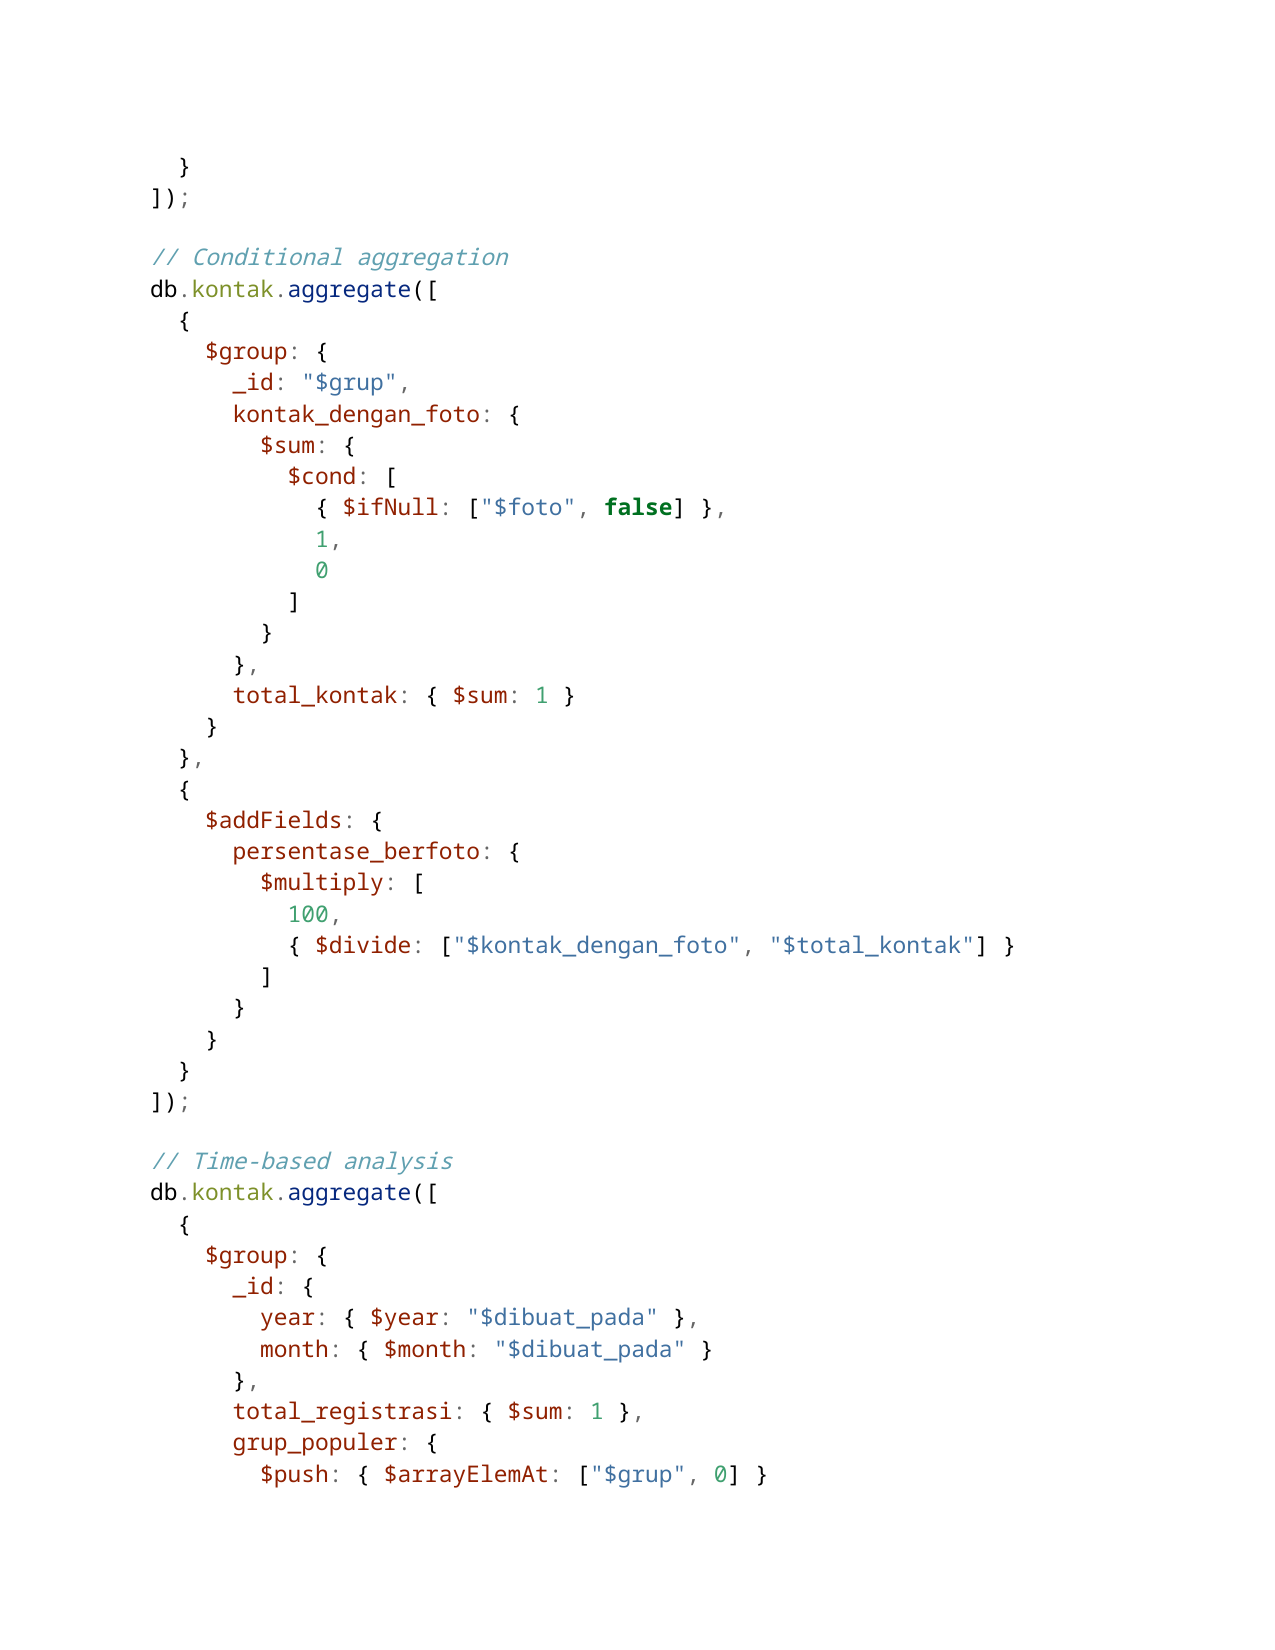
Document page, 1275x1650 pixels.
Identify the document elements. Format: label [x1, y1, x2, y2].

text [150, 150, 1125, 1489]
